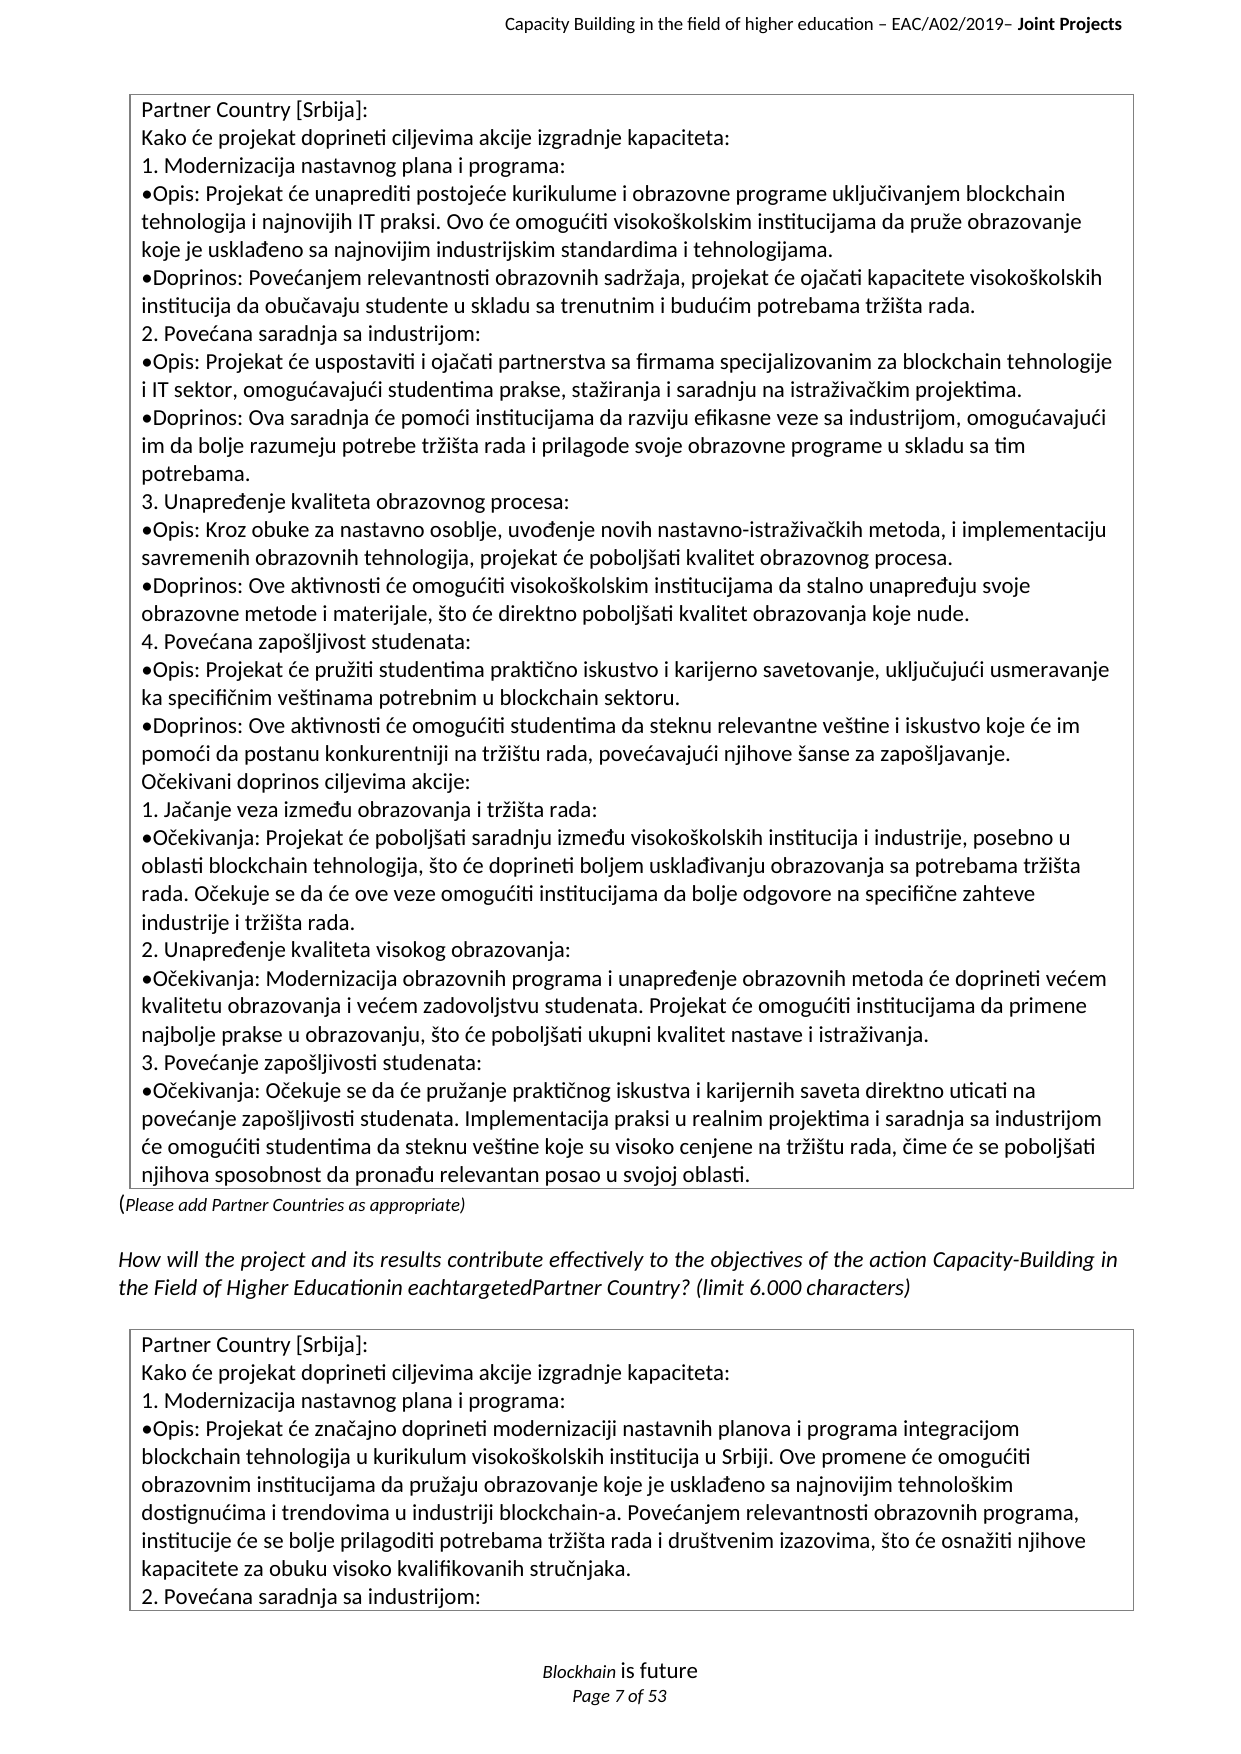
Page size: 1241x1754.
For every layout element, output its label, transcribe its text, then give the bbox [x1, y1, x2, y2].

text (Please add Partner Countries as appropriate) [118, 1189, 1122, 1217]
text How will the project and its results contribute effectively to the objectives of the action Capacity-Building in the Field of Higher Educationin eachtargetedPartner Country? (limit 6.000 characters) [118, 1245, 1122, 1301]
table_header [131, 1330, 1133, 1610]
table_header Partner Country [Srbija]: Kako će projekat doprineti ciljevima akcije izgradnje kapaciteta: 1. Modernizacija nastavnog plana i programa: •Opis: Projekat će unaprediti postojeće kurikulume i obrazovne programe uključivanjem blockchain tehnologija i najnovijih IT praksi. Ovo će omogućiti visokoškolskim institucijama da pruže obrazovanje koje je usklađeno sa najnovijim industrijskim standardima i tehnologijama. •Doprinos: Povećanjem relevantnosti obrazovnih sadržaja, projekat će ojačati kapacitete visokoškolskih institucija da obučavaju studente u skladu sa trenutnim i budućim potrebama tržišta rada. 2. Povećana saradnja sa industrijom: •Opis: Projekat će uspostaviti i ojačati partnerstva sa firmama specijalizovanim za blockchain tehnologije i IT sektor, omogućavajući studentima prakse, stažiranja i saradnju na istraživačkim projektima. •Doprinos: Ova saradnja će pomoći institucijama da razviju efikasne veze sa industrijom, omogućavajući im da bolje razumeju potrebe tržišta rada i prilagode svoje obrazovne programe u skladu sa tim potrebama. 3. Unapređenje kvaliteta obrazovnog procesa: •Opis: Kroz obuke za nastavno osoblje, uvođenje novih nastavno-istraživačkih metoda, i implementaciju savremenih obrazovnih tehnologija, projekat će poboljšati kvalitet obrazovnog procesa. •Doprinos: Ove aktivnosti će omogućiti visokoškolskim institucijama da stalno unapređuju svoje obrazovne metode i materijale, što će direktno poboljšati kvalitet obrazovanja koje nude. 4. Povećana zapošljivost studenata: •Opis: Projekat će pružiti studentima praktično iskustvo i karijerno savetovanje, uključujući usmeravanje ka specifičnim veštinama potrebnim u blockchain sektoru. •Doprinos: Ove aktivnosti će omogućiti studentima da steknu relevantne veštine i iskustvo koje će im pomoći da postanu konkurentniji na tržištu rada, povećavajući njihove šanse za zapošljavanje. Očekivani doprinos ciljevima akcije: 1. Jačanje veza između obrazovanja i tržišta rada: •Očekivanja: Projekat će poboljšati saradnju između visokoškolskih institucija i industrije, posebno u oblasti blockchain tehnologija, što će doprineti boljem usklađivanju obrazovanja sa potrebama tržišta rada. Očekuje se da će ove veze omogućiti institucijama da bolje odgovore na specifične zahteve industrije i tržišta rada. 2. Unapređenje kvaliteta visokog obrazovanja: •Očekivanja: Modernizacija obrazovnih programa i unapređenje obrazovnih metoda će doprineti većem kvalitetu obrazovanja i većem zadovoljstvu studenata. Projekat će omogućiti institucijama da primene najbolje prakse u obrazovanju, što će poboljšati ukupni kvalitet nastave i istraživanja. 3. Povećanje zapošljivosti studenata: •Očekivanja: Očekuje se da će pružanje praktičnog iskustva i karijernih saveta direktno uticati na povećanje zapošljivosti studenata. Implementacija praksi u realnim projektima i saradnja sa industrijom će omogućiti studentima da steknu veštine koje su visoko cenjene na tržištu rada, čime će se poboljšati njihova sposobnost da pronađu relevantan posao u svojoj oblasti. [131, 95, 1133, 1188]
